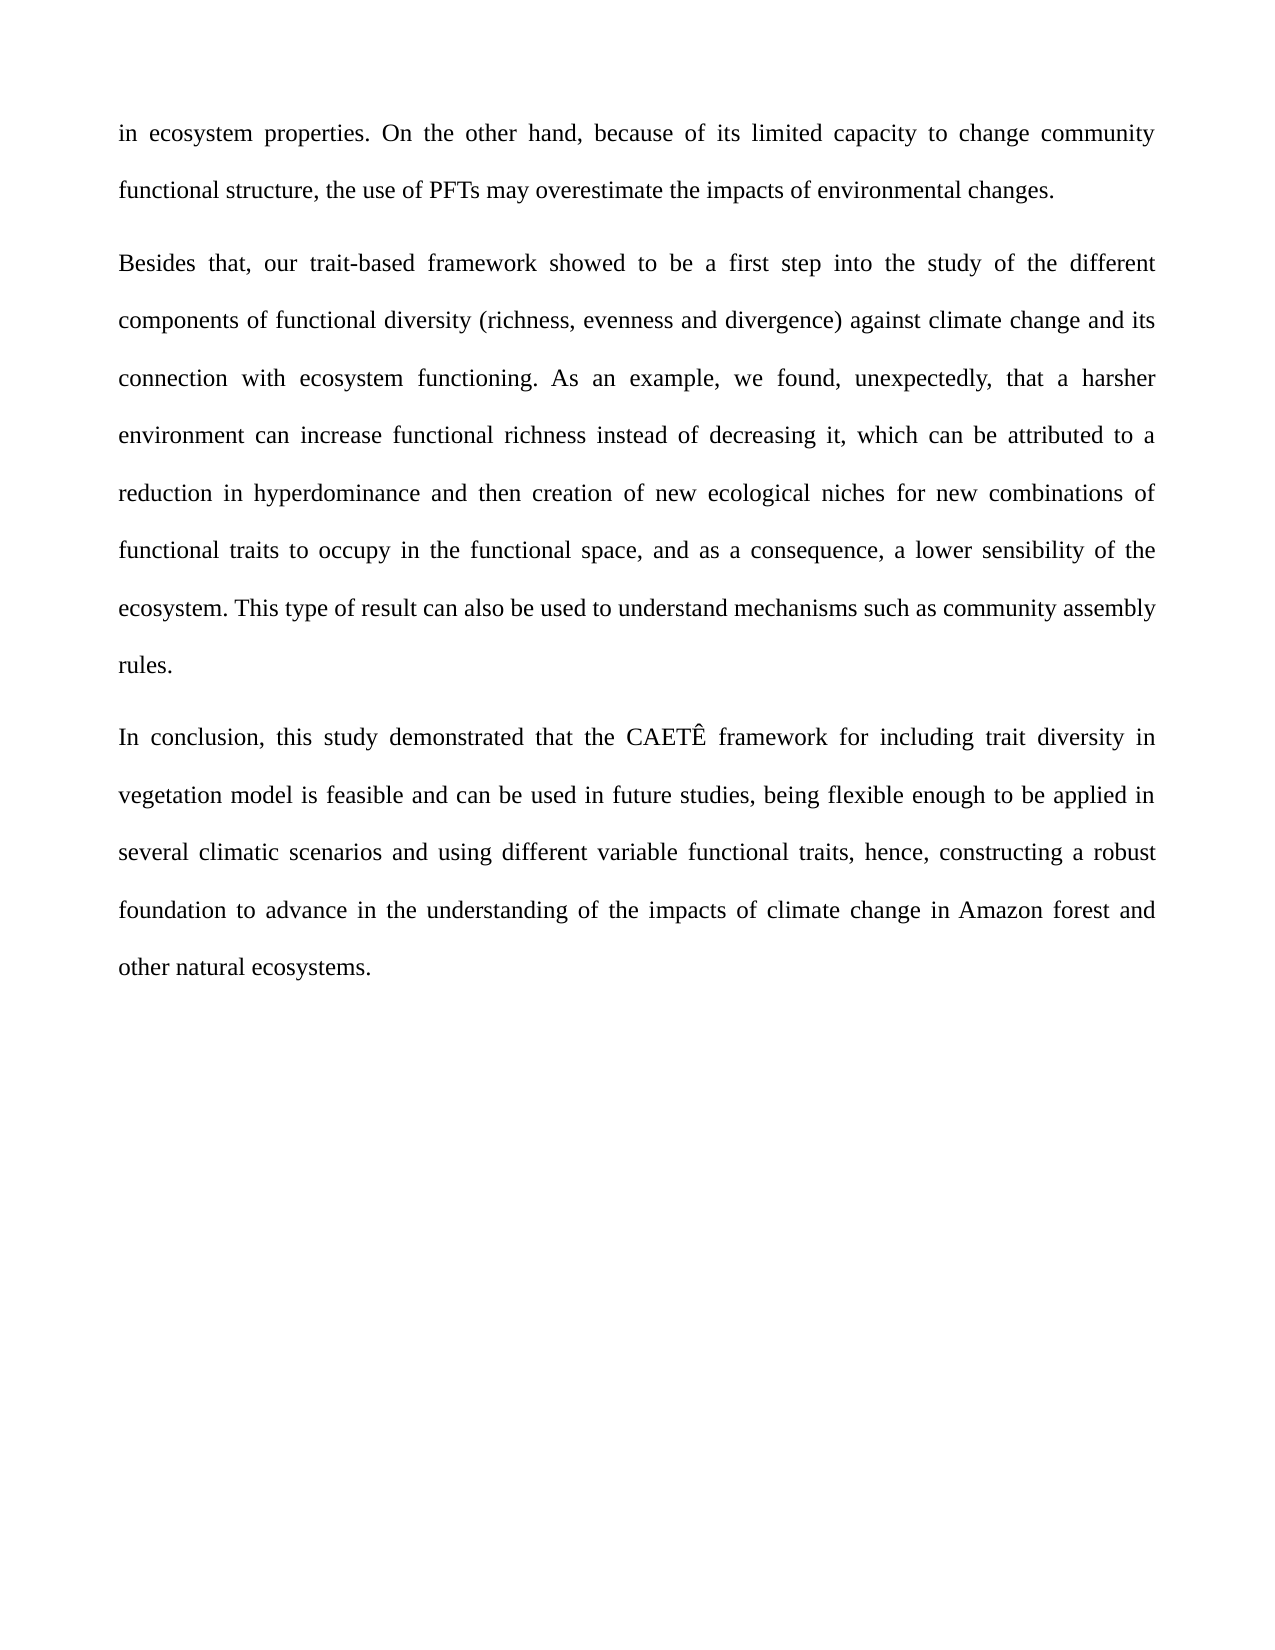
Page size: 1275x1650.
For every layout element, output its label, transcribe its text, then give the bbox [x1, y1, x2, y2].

text In conclusion, this study demonstrated that the CAETÊ framework for including trait diversity in vegetation model is feasible and can be used in future studies, being flexible enough to be applied in several climatic scenarios and using different variable functional traits, hence, constructing a robust foundation to advance in the understanding of the impacts of climate change in Amazon forest and other natural ecosystems. [118, 722, 1157, 981]
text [118, 118, 1157, 204]
text Besides that, our trait-based framework showed to be a first step into the study of the different components of functional diversity (richness, evenness and divergence) against climate change and its connection with ecosystem functioning. As an example, we found, unexpectedly, that a harsher environment can increase functional richness instead of decreasing it, which can be attributed to a reduction in hyperdominance and then creation of new ecological niches for new combinations of functional traits to occupy in the functional space, and as a consequence, a lower sensibility of the ecosystem. This type of result can also be used to understand mechanisms such as community assembly rules. [118, 248, 1157, 679]
